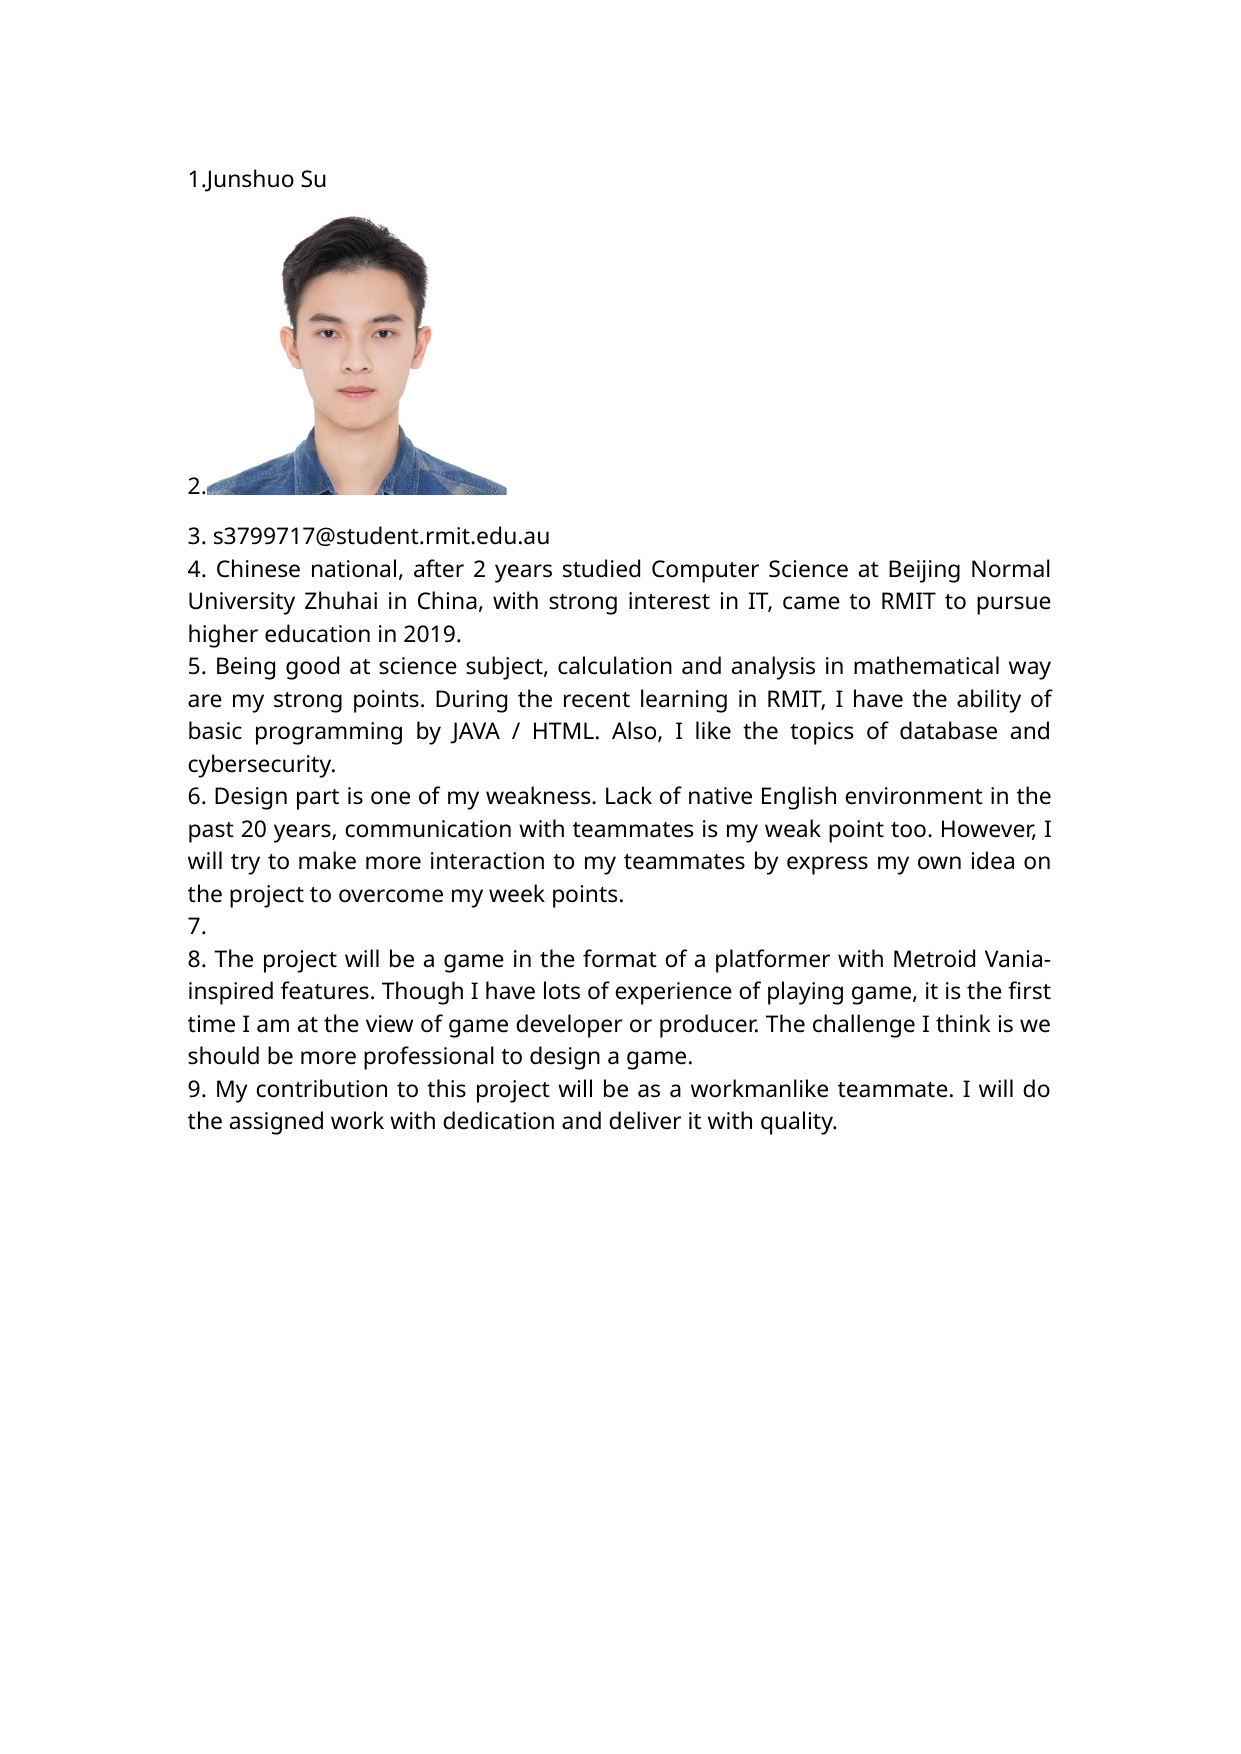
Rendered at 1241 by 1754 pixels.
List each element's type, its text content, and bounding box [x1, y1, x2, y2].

picture [206, 194, 507, 495]
text 1.Junshuo Su [187, 162, 1053, 194]
text 5. Being good at science subject, calculation and analysis in mathematical way are my strong points. During the recent learning in RMIT, I have the ability of basic programming by JAVA / HTML. Also, I like the topics of database and cybersecurity. [187, 649, 1053, 779]
text 9. My contribution to this project will be as a workmanlike teammate. I will do the assigned work with dedication and deliver it with quality. [187, 1072, 1053, 1137]
text 7. [187, 909, 1053, 942]
text 3. s3799717@student.rmit.edu.au [187, 519, 1053, 552]
text 6. Design part is one of my weakness. Lack of native English environment in the past 20 years, communication with teammates is my weak point too. However, I will try to make more interaction to my teammates by express my own idea on the project to overcome my week points. [187, 779, 1053, 909]
text 8. The project will be a game in the format of a platformer with Metroid Vania-inspired features. Though I have lots of experience of playing game, it is the first time I am at the view of game developer or producer. The challenge I think is we should be more professional to design a game. [187, 942, 1053, 1072]
text 4. Chinese national, after 2 years studied Computer Science at Beijing Normal University Zhuhai in China, with strong interest in IT, came to RMIT to pursue higher education in 2019. [187, 552, 1053, 649]
